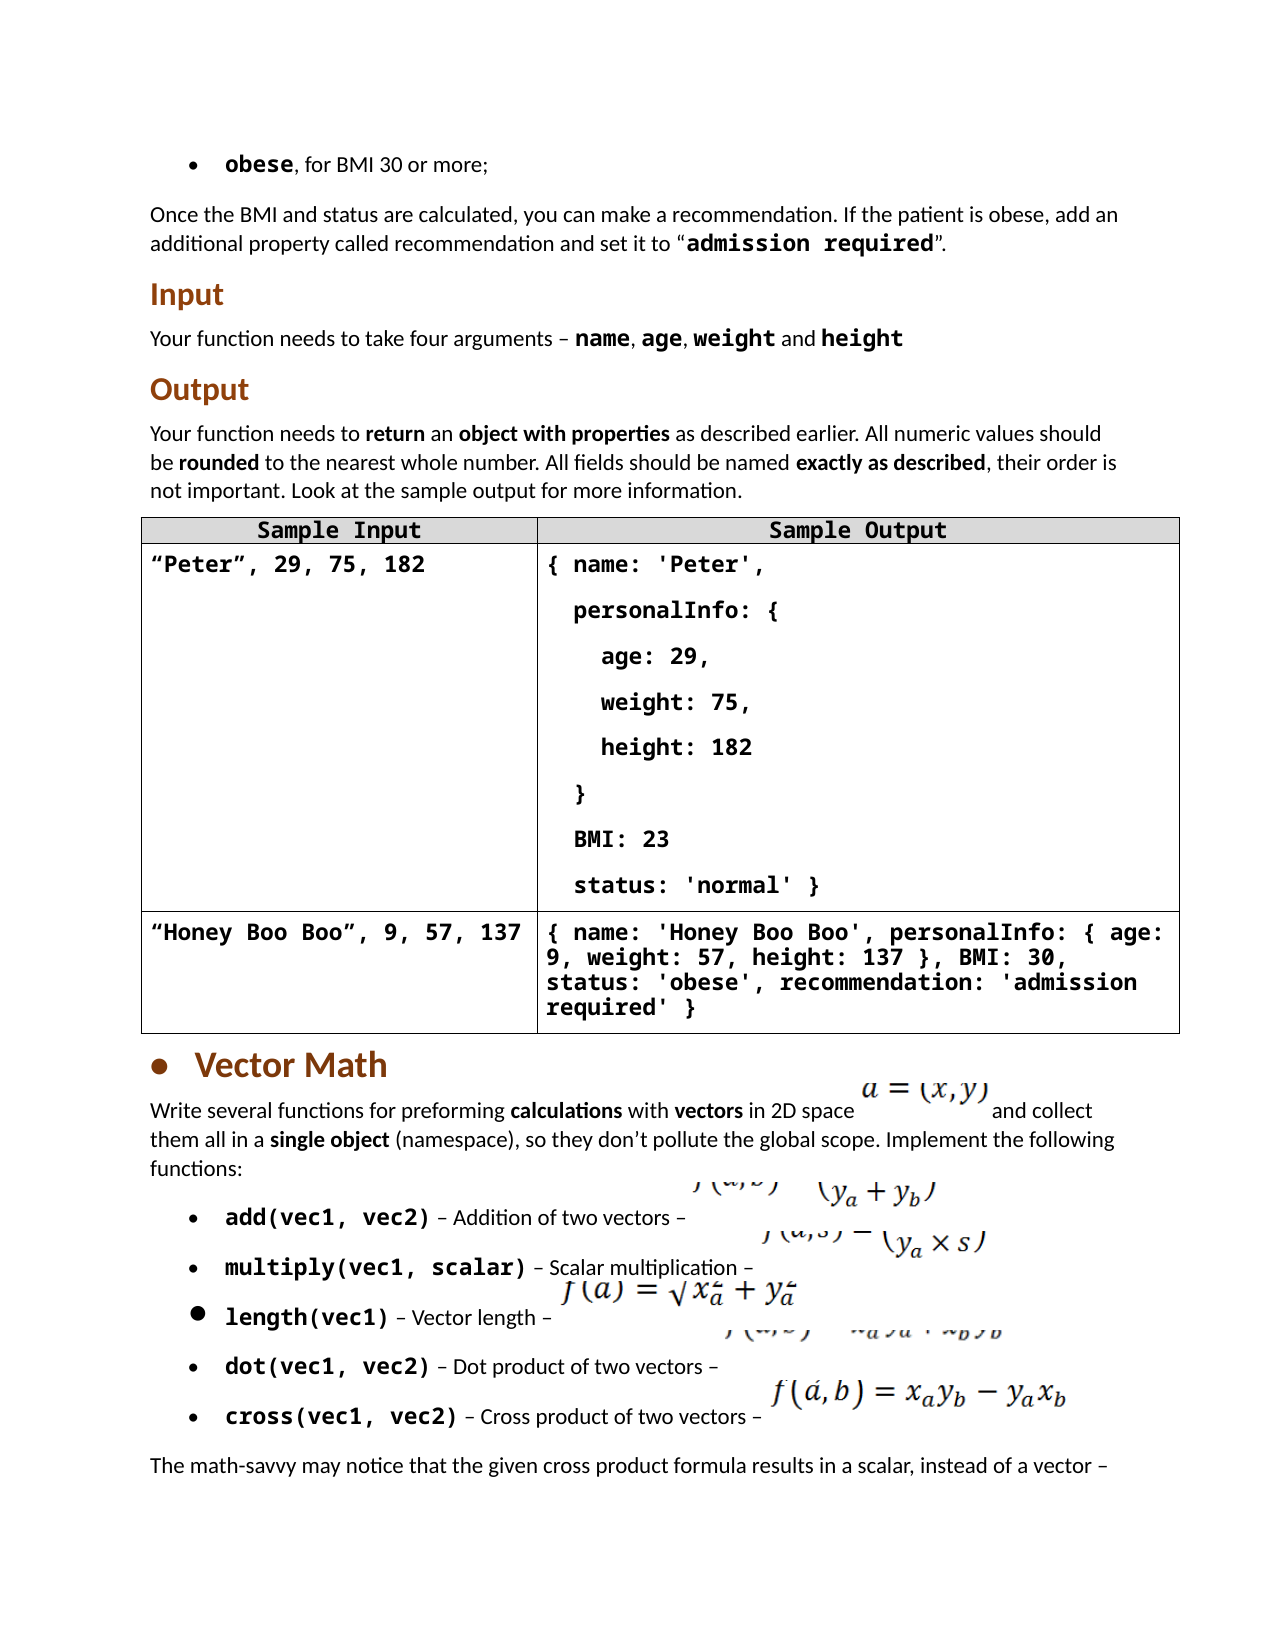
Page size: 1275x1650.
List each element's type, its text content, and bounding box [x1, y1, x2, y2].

table_header Sample Output [538, 518, 1179, 543]
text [150, 1451, 1125, 1479]
list add(vec1, vec2) – Addition of two vectors – [187, 1203, 1125, 1232]
text Write several functions for preforming calculations with vectors in 2D space and collect them all in a single object (namespace), so they don’t pollute the global scope. Implement the following functions: [150, 1096, 1125, 1182]
table_cell { name: 'Honey Boo Boo', personalInfo: { age: 9, weight: 57, height: 137 }, BMI: 30, status: 'obese', recommendation: 'admission required' } [538, 912, 1179, 1033]
table_header Sample Input [142, 518, 537, 543]
text Your function needs to return an object with properties as described earlier. All numeric values should be rounded to the nearest whole number. All fields should be named exactly as described, their order is not important. Look at the sample output for more information. [150, 418, 1125, 504]
text Input [150, 282, 1125, 311]
list Vector Math [150, 1054, 1125, 1083]
list dot(vec1, vec2) – Dot product of two vectors – [187, 1352, 1125, 1380]
text Output [150, 377, 1125, 406]
table_cell { name: 'Peter', personalInfo: { age: 29, weight: 75, height: 182 } BMI: 23 status: 'normal' } [538, 544, 1179, 911]
text Your function needs to take four arguments – name, age, weight and height [150, 323, 1125, 352]
text Once the BMI and status are calculated, you can make a recommendation. If the patient is obese, add an additional property called recommendation and set it to “admission required”. [150, 199, 1125, 257]
list multiply(vec1, scalar) – Scalar multiplication – [187, 1252, 1125, 1281]
list cross(vec1, vec2) – Cross product of two vectors – [187, 1401, 1125, 1430]
list length(vec1) – Vector length – [187, 1302, 1125, 1331]
table_cell “Honey Boo Boo”, 9, 57, 137 [142, 912, 537, 1033]
list obese, for BMI 30 or more; [187, 150, 1125, 179]
table_cell “Peter”, 29, 75, 182 [142, 544, 537, 911]
